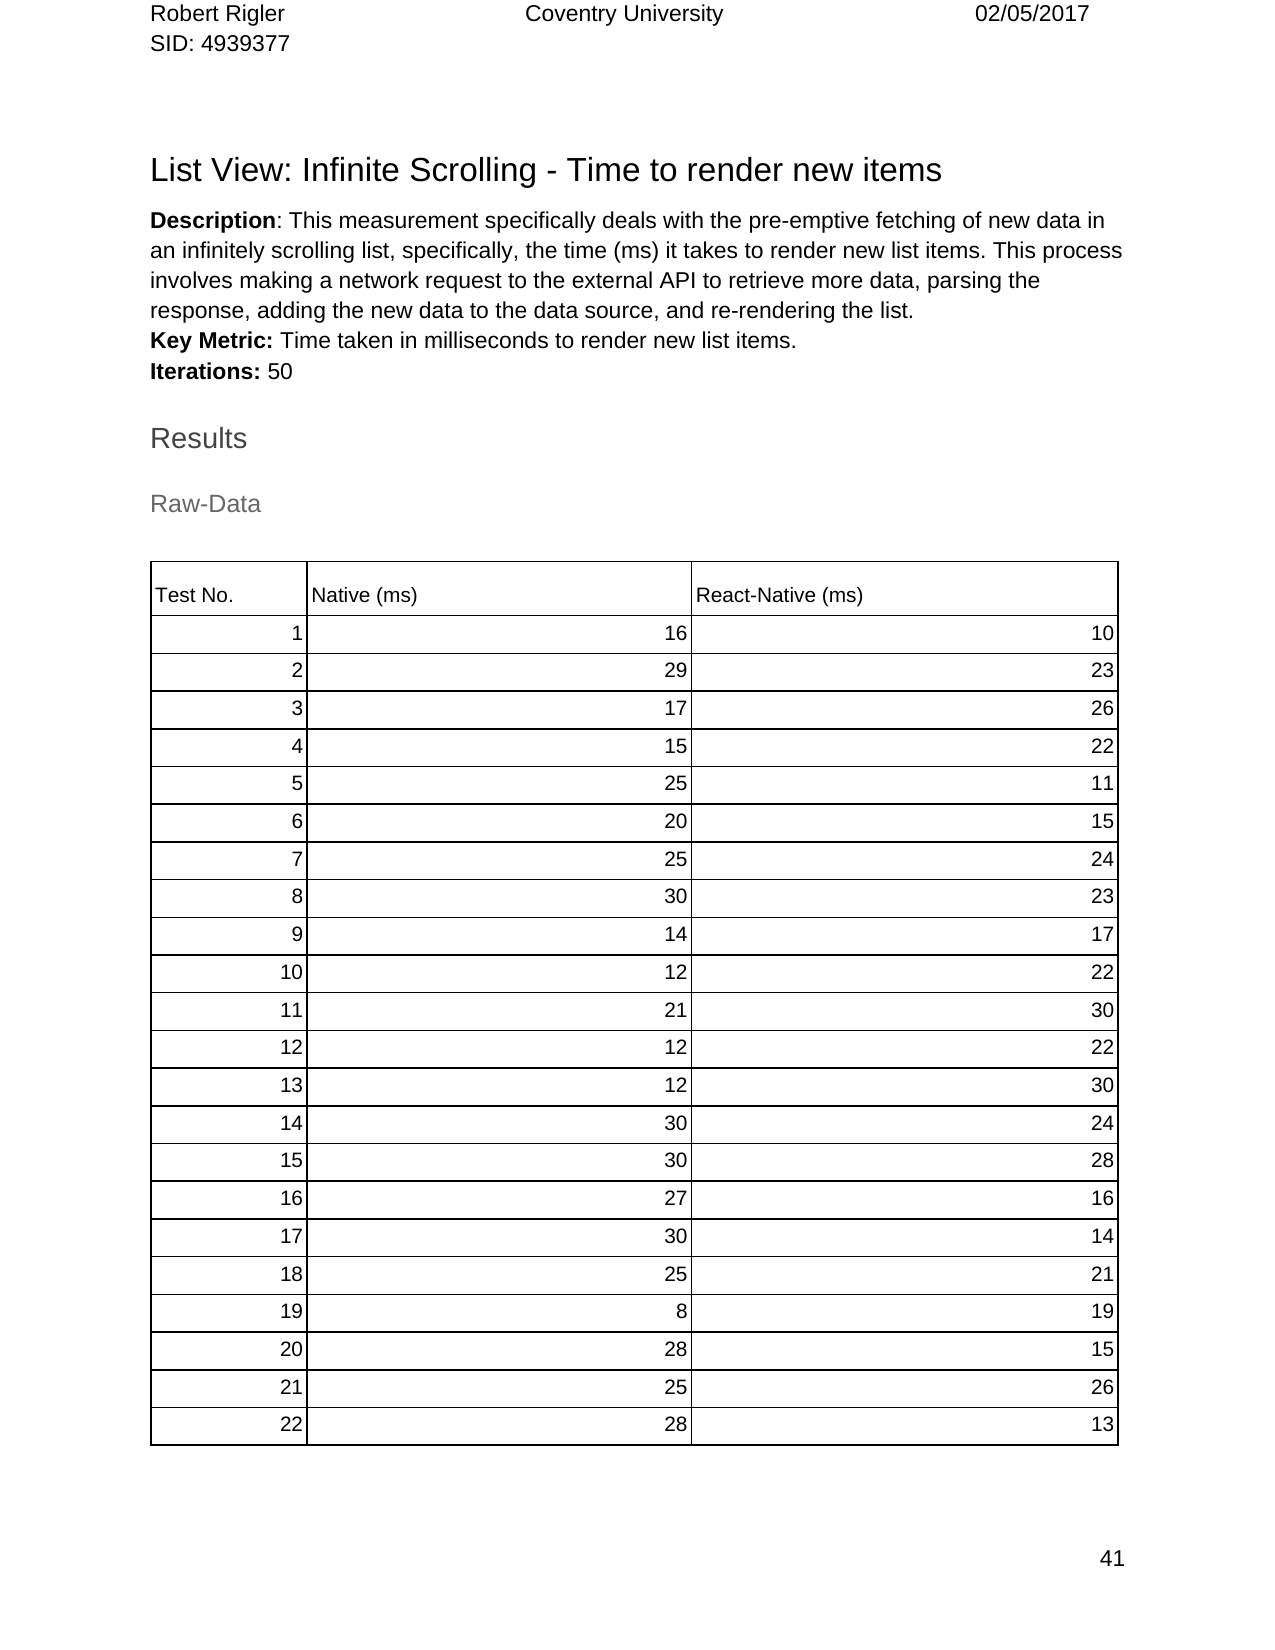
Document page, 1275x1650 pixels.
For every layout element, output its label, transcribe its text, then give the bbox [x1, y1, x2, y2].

table_cell 6 [152, 805, 306, 841]
table_cell 5 [152, 767, 306, 803]
table_cell 17 [308, 692, 691, 728]
table_cell 10 [692, 616, 1117, 652]
table_cell 14 [692, 1220, 1117, 1256]
table_cell 25 [308, 843, 691, 879]
table_cell 9 [152, 918, 306, 954]
table_cell 20 [152, 1333, 306, 1369]
table_cell 28 [308, 1333, 691, 1369]
table_cell 27 [308, 1182, 691, 1218]
table_cell 18 [152, 1257, 306, 1293]
table_cell 8 [152, 880, 306, 916]
table_cell 16 [308, 616, 691, 652]
table_cell 10 [152, 956, 306, 992]
table_cell 12 [152, 1031, 306, 1067]
table_cell 15 [692, 805, 1117, 841]
table_cell 24 [692, 843, 1117, 879]
table_cell 13 [152, 1069, 306, 1105]
table_cell 8 [308, 1295, 691, 1331]
table_cell 23 [692, 654, 1117, 690]
table_cell 26 [692, 692, 1117, 728]
table_cell 2 [152, 654, 306, 690]
table_cell 13 [692, 1408, 1117, 1444]
table_cell 20 [308, 805, 691, 841]
table_cell 21 [308, 993, 691, 1029]
table_cell 11 [692, 767, 1117, 803]
table_cell 17 [692, 918, 1117, 954]
table_cell 15 [692, 1333, 1117, 1369]
table_cell 12 [308, 1069, 691, 1105]
table_cell 25 [308, 767, 691, 803]
table_cell 30 [308, 1220, 691, 1256]
table_cell 15 [308, 730, 691, 766]
table_cell 22 [692, 956, 1117, 992]
table_cell 21 [692, 1257, 1117, 1293]
table_cell 24 [692, 1107, 1117, 1143]
table_header Test No. [152, 562, 306, 615]
subtitle Results [150, 421, 1125, 455]
table_cell 12 [308, 956, 691, 992]
table_cell 28 [308, 1408, 691, 1444]
table_cell 17 [152, 1220, 306, 1256]
table_cell 7 [152, 843, 306, 879]
table_cell 16 [692, 1182, 1117, 1218]
text Key Metric: Time taken in milliseconds to render new list items. [150, 327, 1125, 354]
text Description: This measurement specifically deals with the pre-emptive fetching of new data in an infinitely scrolling list, specifically, the time (ms) it takes to render new list items. This process involves making a network request to the external API to retrieve more data, parsing the response, adding the new data to the data source, and re-rendering the list. [150, 207, 1125, 324]
table_cell 3 [152, 692, 306, 728]
table_cell 4 [152, 730, 306, 766]
table_cell 21 [152, 1371, 306, 1407]
table_header React-Native (ms) [692, 562, 1117, 615]
table_cell 19 [692, 1295, 1117, 1331]
table_cell 22 [692, 1031, 1117, 1067]
text Iterations: 50 [150, 358, 1125, 384]
table_cell 15 [152, 1144, 306, 1180]
table_cell 12 [308, 1031, 691, 1067]
table_cell 30 [308, 1144, 691, 1180]
table_cell 30 [308, 1107, 691, 1143]
table_header Native (ms) [308, 562, 691, 615]
table_cell 1 [152, 616, 306, 652]
table_cell 28 [692, 1144, 1117, 1180]
table_cell 23 [692, 880, 1117, 916]
table_cell 19 [152, 1295, 306, 1331]
table_cell 22 [692, 730, 1117, 766]
table_cell 16 [152, 1182, 306, 1218]
table_cell 14 [152, 1107, 306, 1143]
table_cell 11 [152, 993, 306, 1029]
table_cell 29 [308, 654, 691, 690]
subtitle Raw-Data [150, 489, 1125, 518]
table_cell 30 [692, 1069, 1117, 1105]
table_cell 26 [692, 1371, 1117, 1407]
table_cell 22 [152, 1408, 306, 1444]
table_cell 30 [692, 993, 1117, 1029]
table_cell 25 [308, 1257, 691, 1293]
subtitle List View: Infinite Scrolling - Time to render new items [150, 150, 1125, 188]
table_cell 14 [308, 918, 691, 954]
table_cell 25 [308, 1371, 691, 1407]
table_cell 30 [308, 880, 691, 916]
